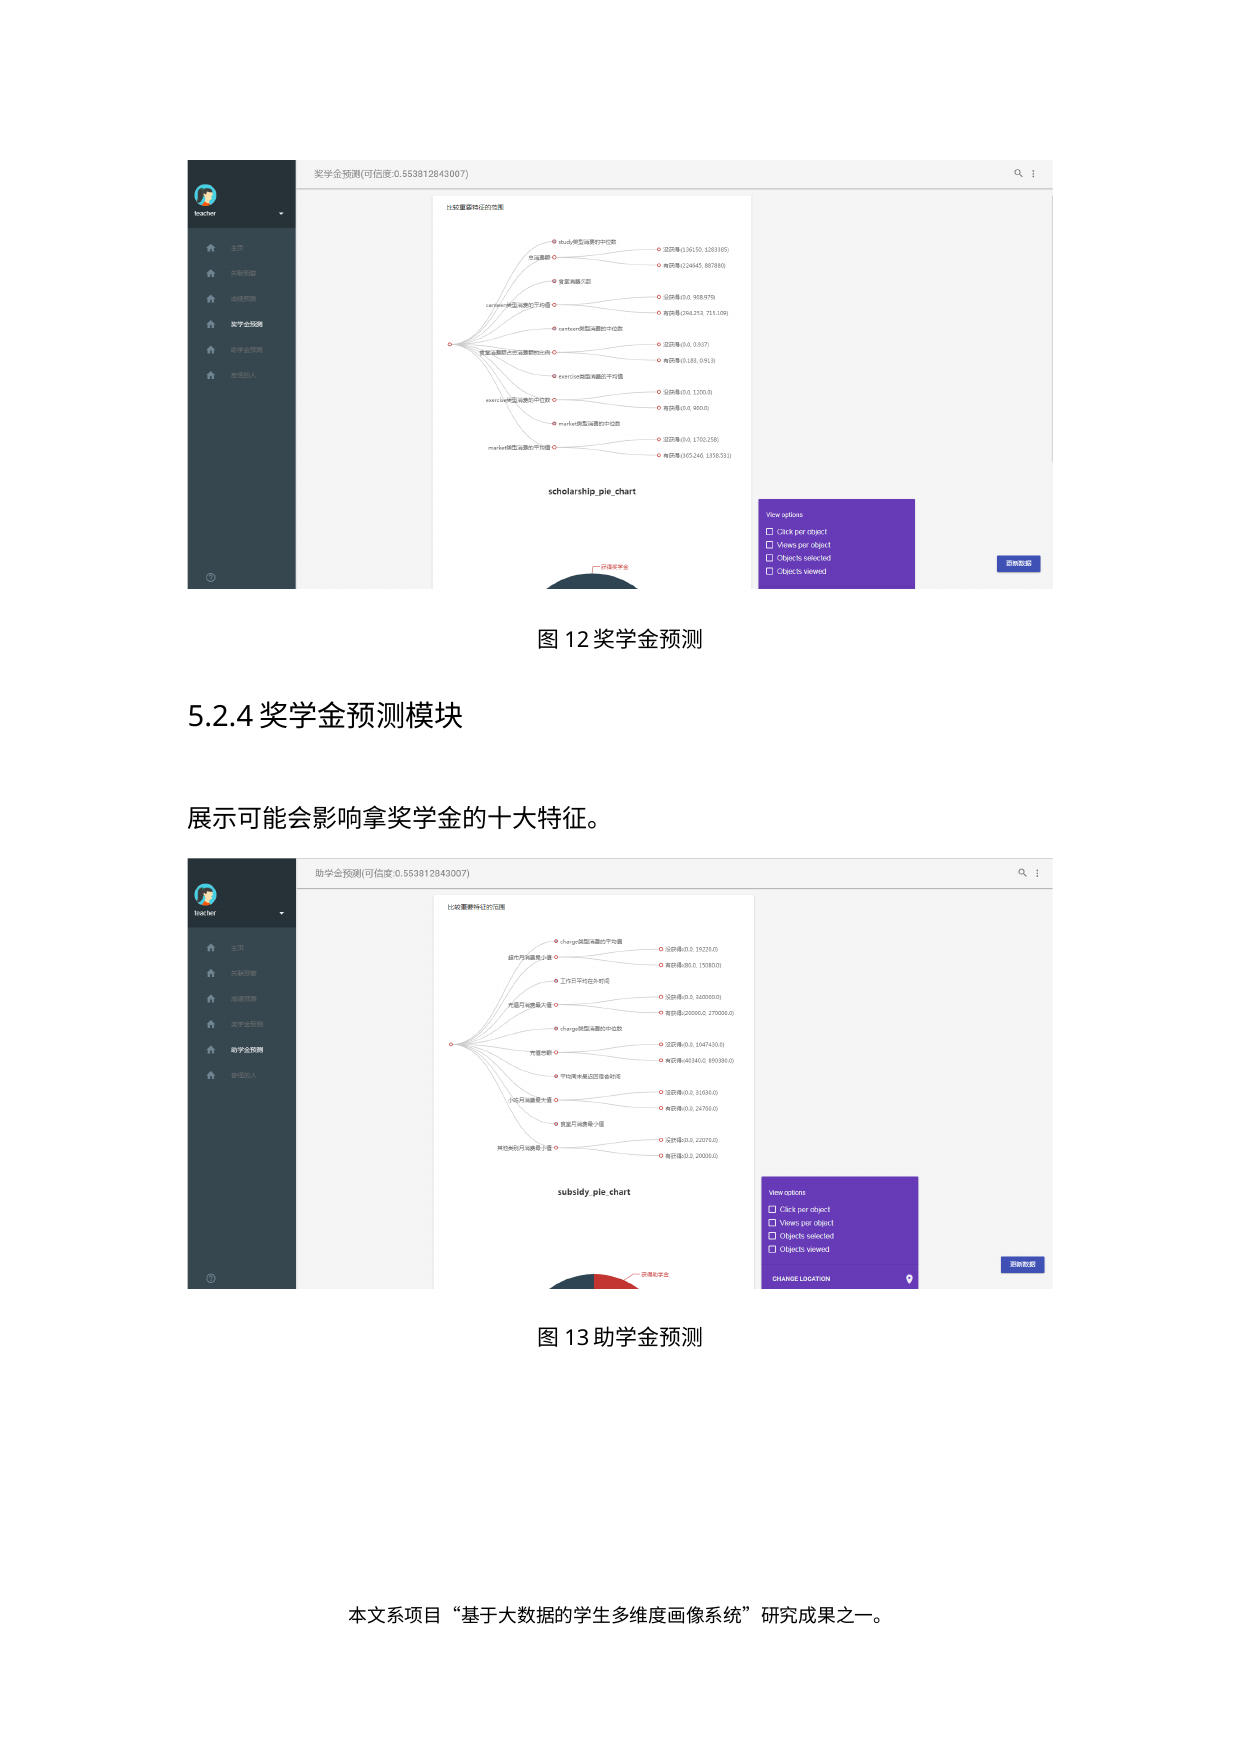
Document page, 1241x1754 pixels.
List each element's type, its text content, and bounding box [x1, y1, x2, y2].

text 图 13助学金预测 [187, 1320, 1053, 1352]
text 展示可能会影响拿奖学金的十大特征。 [187, 784, 1053, 849]
picture [187, 858, 1053, 1289]
picture [187, 160, 1053, 589]
text 图 12奖学金预测 [187, 622, 1053, 654]
subtitle 5.2.4奖学金预测模块 [187, 681, 1053, 746]
